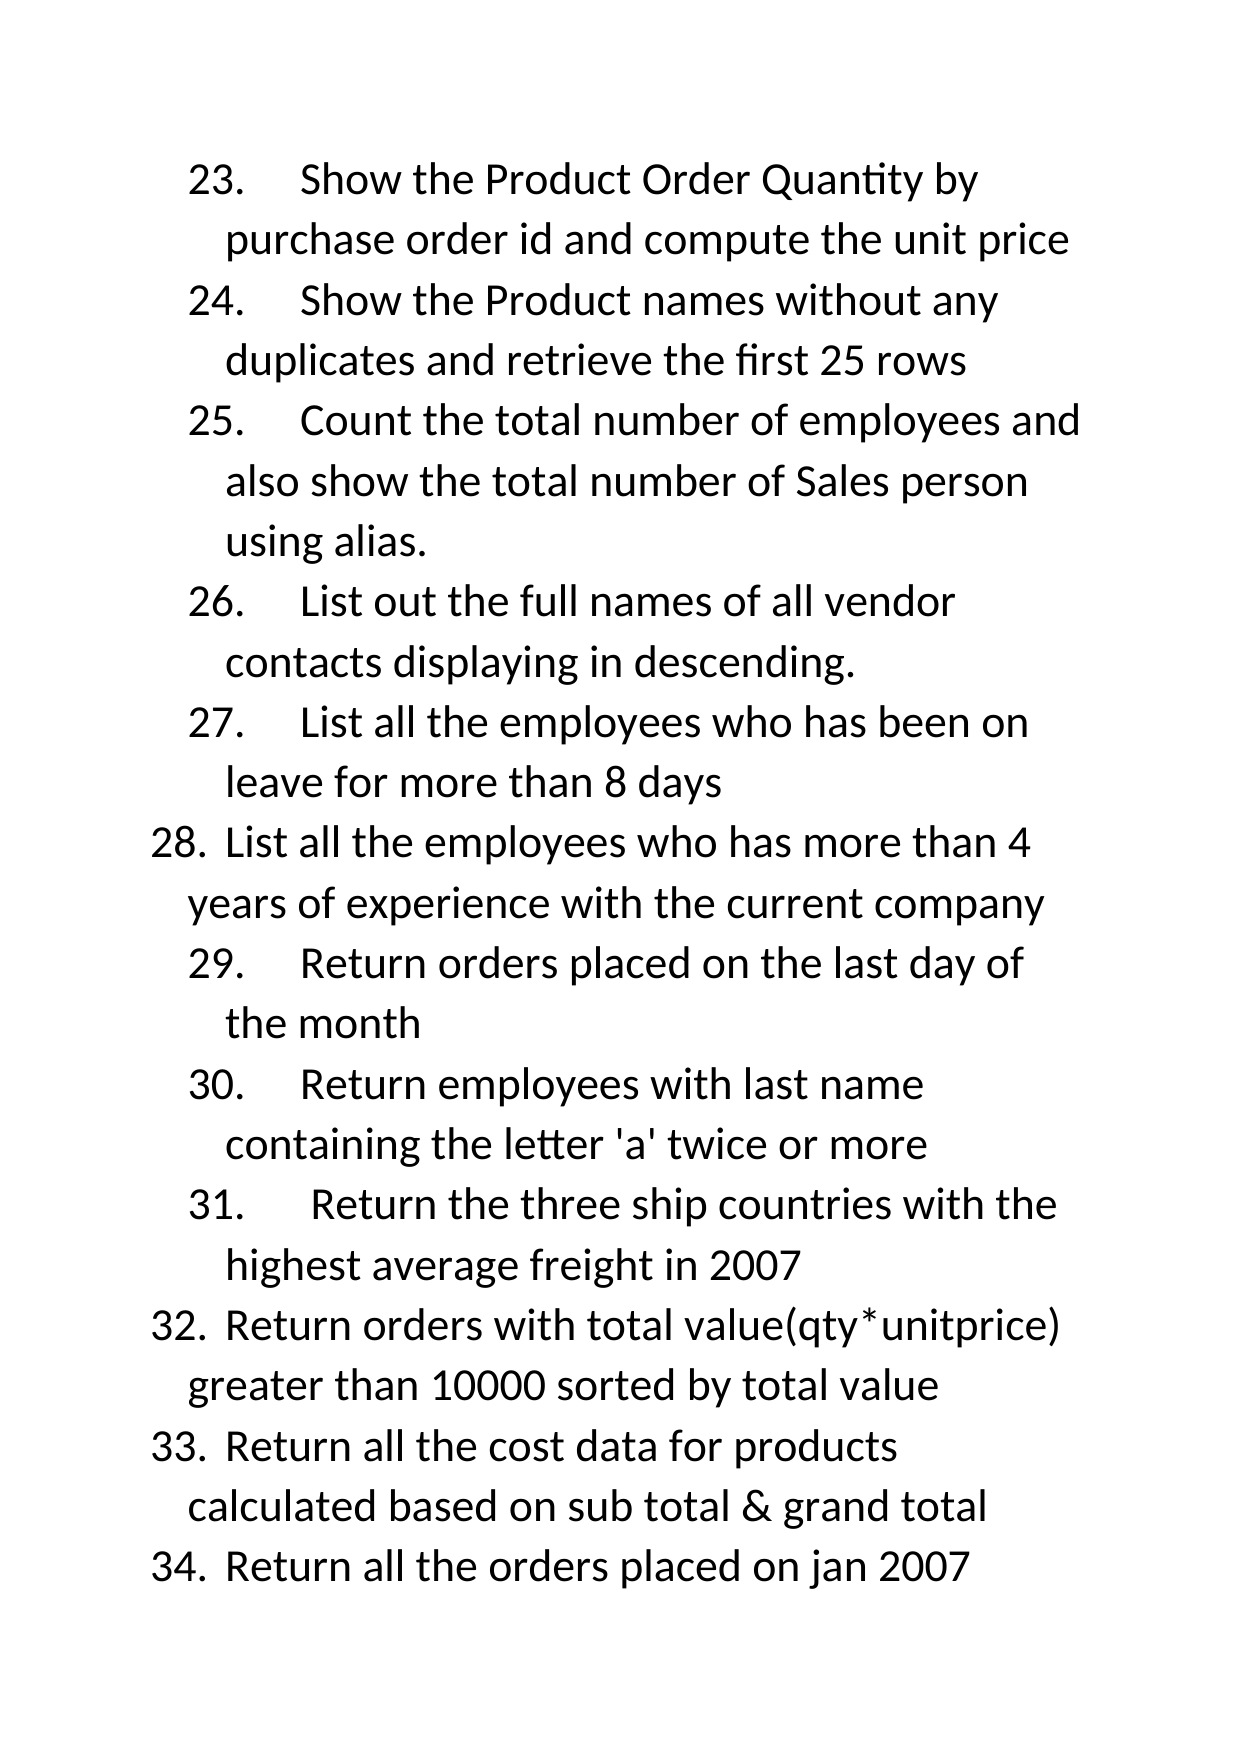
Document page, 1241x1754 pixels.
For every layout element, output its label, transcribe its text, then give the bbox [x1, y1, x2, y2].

list List out the full names of all vendor contacts displaying in descending. [187, 572, 1090, 688]
list Show the Product names without any duplicates and retrieve the first 25 rows [187, 271, 1090, 387]
list Return all the orders placed on jan 2007 [150, 1537, 1090, 1593]
list List all the employees who has been on leave for more than 8 days [187, 693, 1090, 809]
list Return the three ship countries with the highest average freight in 2007 [187, 1175, 1090, 1292]
list Return orders placed on the last day of the month [187, 934, 1090, 1050]
list Return all the cost data for products calculated based on sub total & grand total [150, 1417, 1090, 1533]
list Return employees with last name containing the letter 'a' twice or more [187, 1055, 1090, 1171]
list List all the employees who has more than 4 years of experience with the current company [150, 813, 1090, 930]
list Show the Product Order Quantity by purchase order id and compute the unit price [187, 150, 1090, 266]
list Return orders with total value(qty*unitprice) greater than 10000 sorted by total value [150, 1296, 1090, 1412]
list Count the total number of employees and also show the total number of Sales person using alias. [187, 391, 1090, 568]
